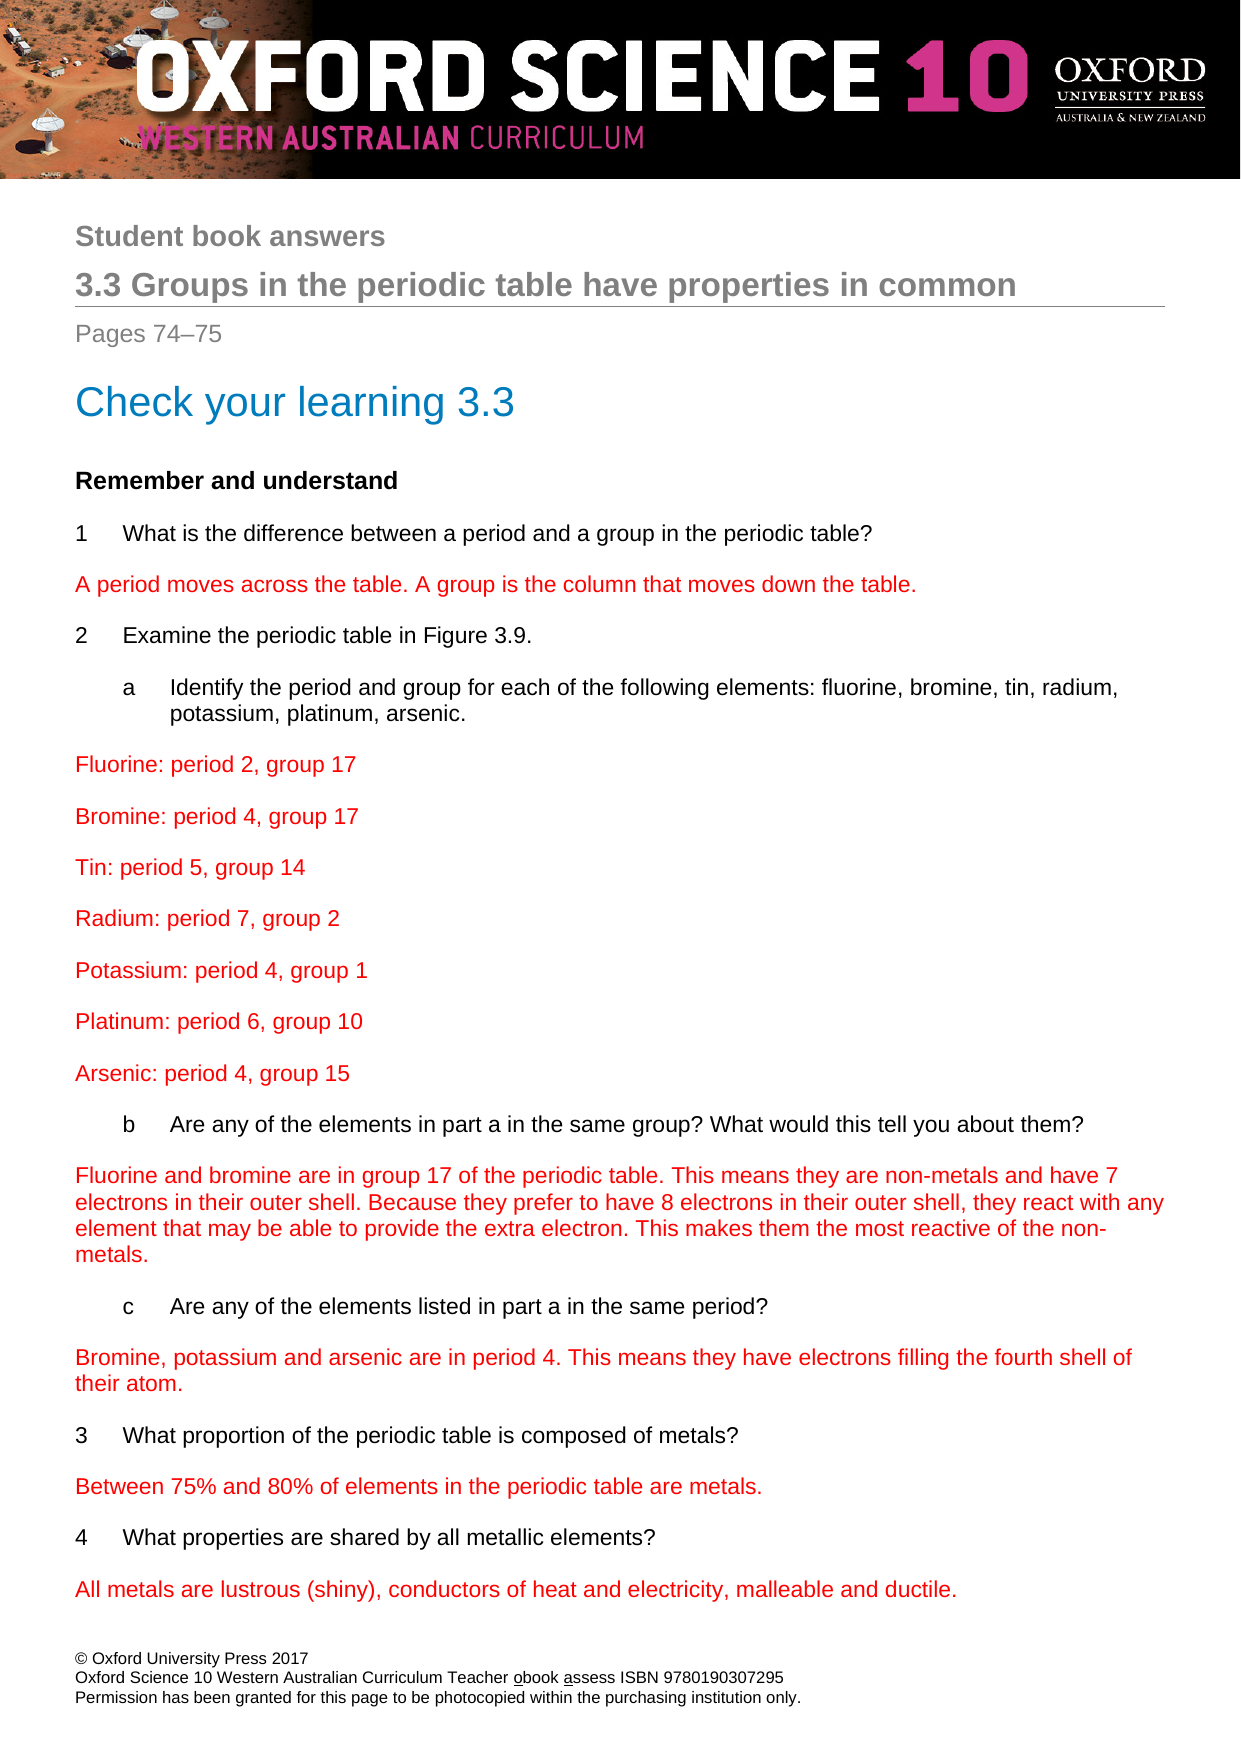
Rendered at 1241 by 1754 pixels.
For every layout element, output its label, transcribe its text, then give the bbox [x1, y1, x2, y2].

text Fluorine and bromine are in group 17 of the periodic table. This means they are non-metals and have 7 electrons in their outer shell. Because they prefer to have 8 electrons in their outer shell, they react with any element that may be able to provide the extra electron. This makes them the most reactive of the non-metals. [75, 1162, 1165, 1268]
list 4 What properties are shared by all metallic elements? [75, 1524, 1165, 1551]
text Radium: period 7, group 2 [75, 905, 1165, 932]
text Potassium: period 4, group 1 [75, 957, 1165, 983]
text Check your learning 3.3 [75, 377, 1165, 425]
text Pages 74–75 [75, 319, 1165, 348]
list 2 Examine the periodic table in Figure 3.9. [75, 622, 1165, 649]
text Bromine: period 4, group 17 [75, 803, 1165, 829]
text A period moves across the table. A group is the column that moves down the table. [75, 571, 1165, 597]
text Remember and understand [75, 466, 1165, 494]
list c Are any of the elements listed in part a in the same period? [122, 1293, 1165, 1319]
text Platinum: period 6, group 10 [75, 1008, 1165, 1034]
list 1 What is the difference between a period and a group in the periodic table? [75, 519, 1165, 546]
list 3 What proportion of the periodic table is composed of metals? [75, 1422, 1165, 1448]
picture [0, 0, 1241, 179]
text Fluorine: period 2, group 17 [75, 751, 1165, 778]
text 3.3 Groups in the periodic table have properties in common [75, 265, 1165, 306]
text Arsenic: period 4, group 15 [75, 1059, 1165, 1086]
list b Are any of the elements in part a in the same group? What would this tell you about them? [122, 1111, 1165, 1137]
text Bromine, potassium and arsenic are in period 4. This means they have electrons filling the fourth shell of their atom. [75, 1344, 1165, 1397]
list a Identify the period and group for each of the following elements: fluorine, bromine, tin, radium, potassium, platinum, arsenic. [122, 674, 1165, 726]
text Student book answers [75, 219, 1165, 253]
text Tin: period 5, group 14 [75, 854, 1165, 880]
text Between 75% and 80% of elements in the periodic table are metals. [75, 1473, 1165, 1499]
list All metals are lustrous (shiny), conductors of heat and electricity, malleable and ductile. [75, 1576, 1165, 1602]
